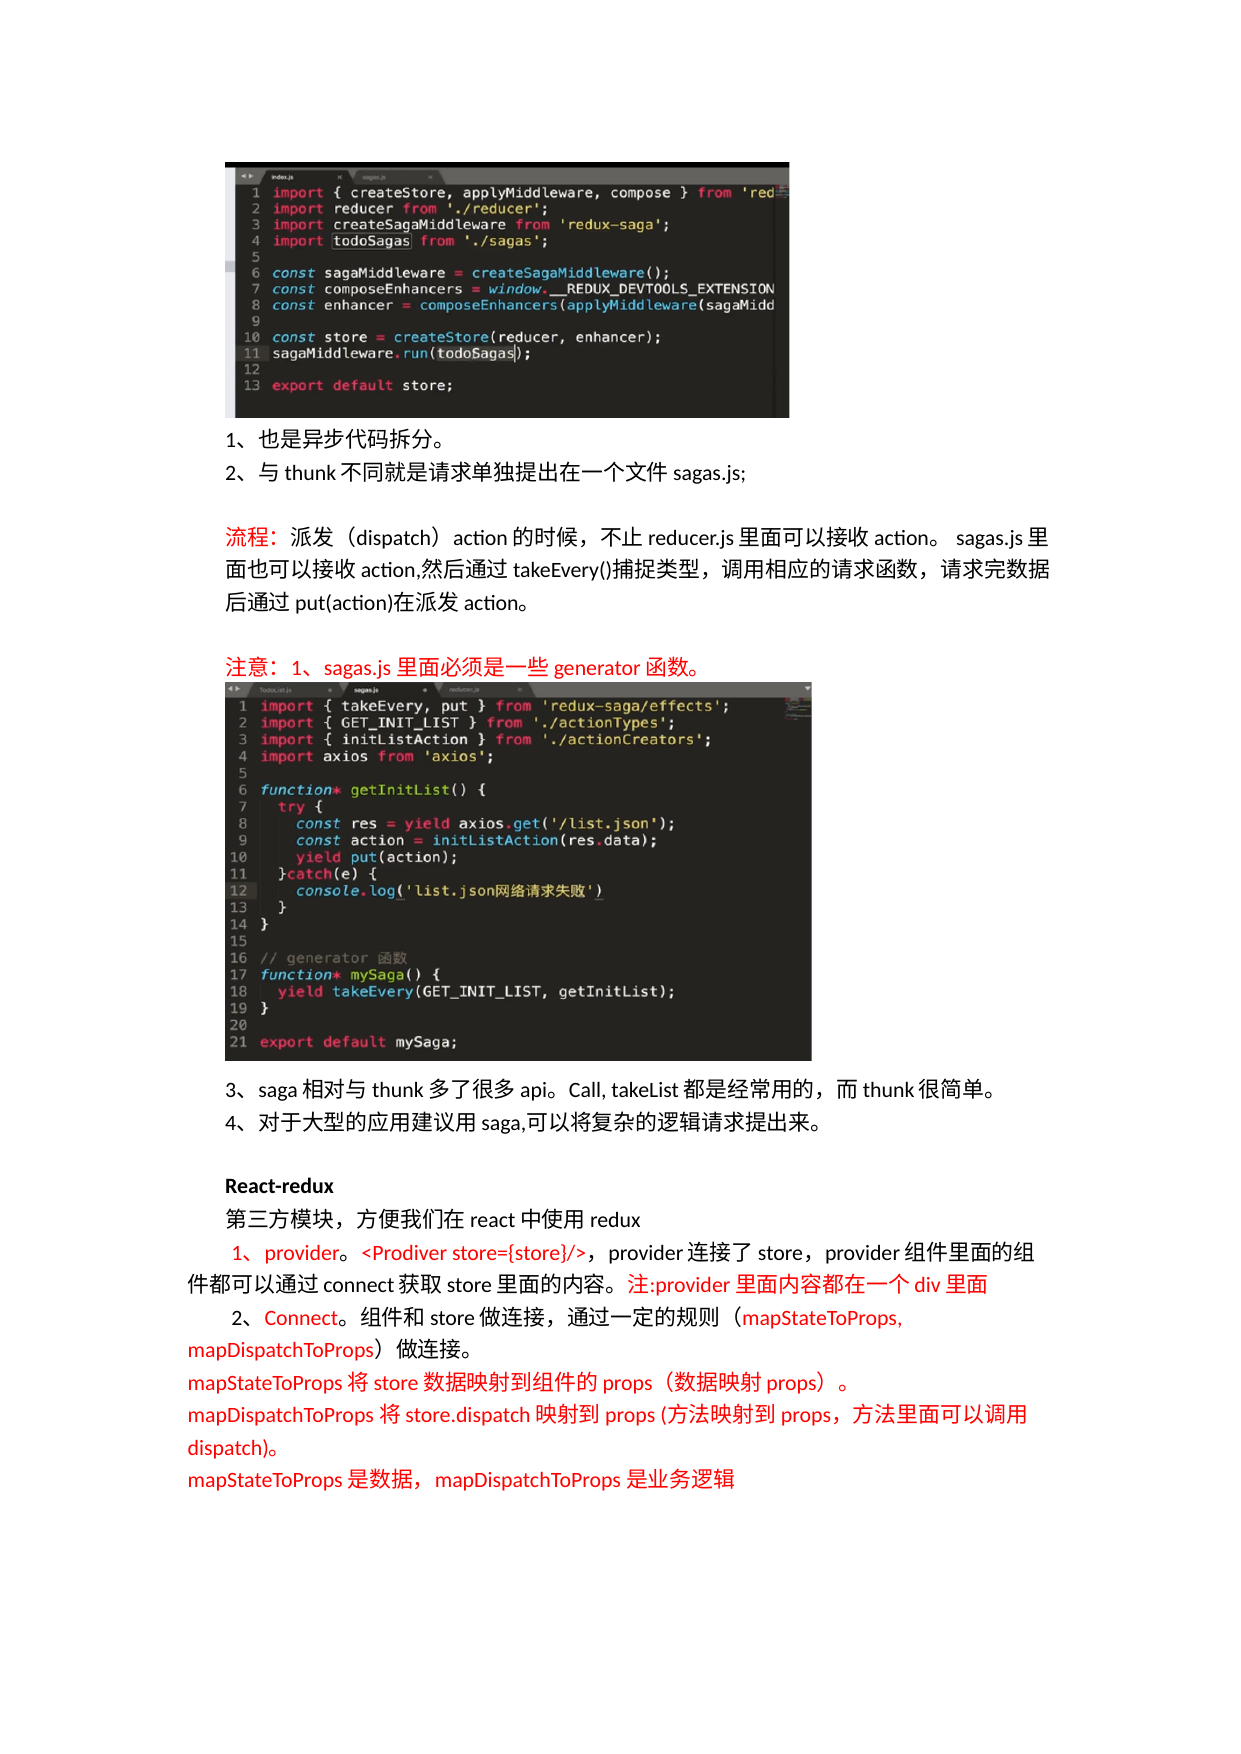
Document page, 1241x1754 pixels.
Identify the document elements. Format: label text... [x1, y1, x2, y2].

picture [225, 162, 790, 418]
list mapStateToProps将store数据映射到组件的props（数据映射props）。 [187, 1364, 1053, 1397]
list saga相对与thunk多了很多api。Call, takeList都是经常用的，而thunk很简单。 [225, 1072, 1053, 1104]
list 与thunk不同就是请求单独提出在一个文件sagas.js; [225, 454, 1053, 487]
list mapStateToProps是数据，mapDispatchToProps 是业务逻辑 [187, 1462, 1053, 1494]
list provider。<Prodiver store={store}/>，provider连接了store，provider组件里面的组件都可以通过connect获取store里面的内容。注:provider里面内容都在一个div里面 [187, 1234, 1053, 1299]
list Connect。组件和store做连接，通过一定的规则（mapStateToProps, mapDispatchToProps）做连接。 [187, 1299, 1053, 1364]
list 第三方模块，方便我们在react中使用redux [225, 1202, 1053, 1234]
list 流程：派发（dispatch）action的时候，不止reducer.js里面可以接收action。 sagas.js里面也可以接收action,然后通过takeEvery()捕捉类型，调用相应的请求函数，请求完数据后通过put(action)在派发action。 [225, 519, 1053, 617]
list React-redux [225, 1169, 1053, 1202]
list 对于大型的应用建议用saga,可以将复杂的逻辑请求提出来。 [225, 1104, 1053, 1137]
picture [225, 682, 812, 1061]
list mapDispatchToProps 将store.dispatch映射到props (方法映射到props，方法里面可以调用dispatch)。 [187, 1397, 1053, 1462]
list 也是异步代码拆分。 [225, 422, 1053, 454]
list 注意：1、sagas.js 里面必须是一些generator函数。 [225, 649, 1053, 682]
